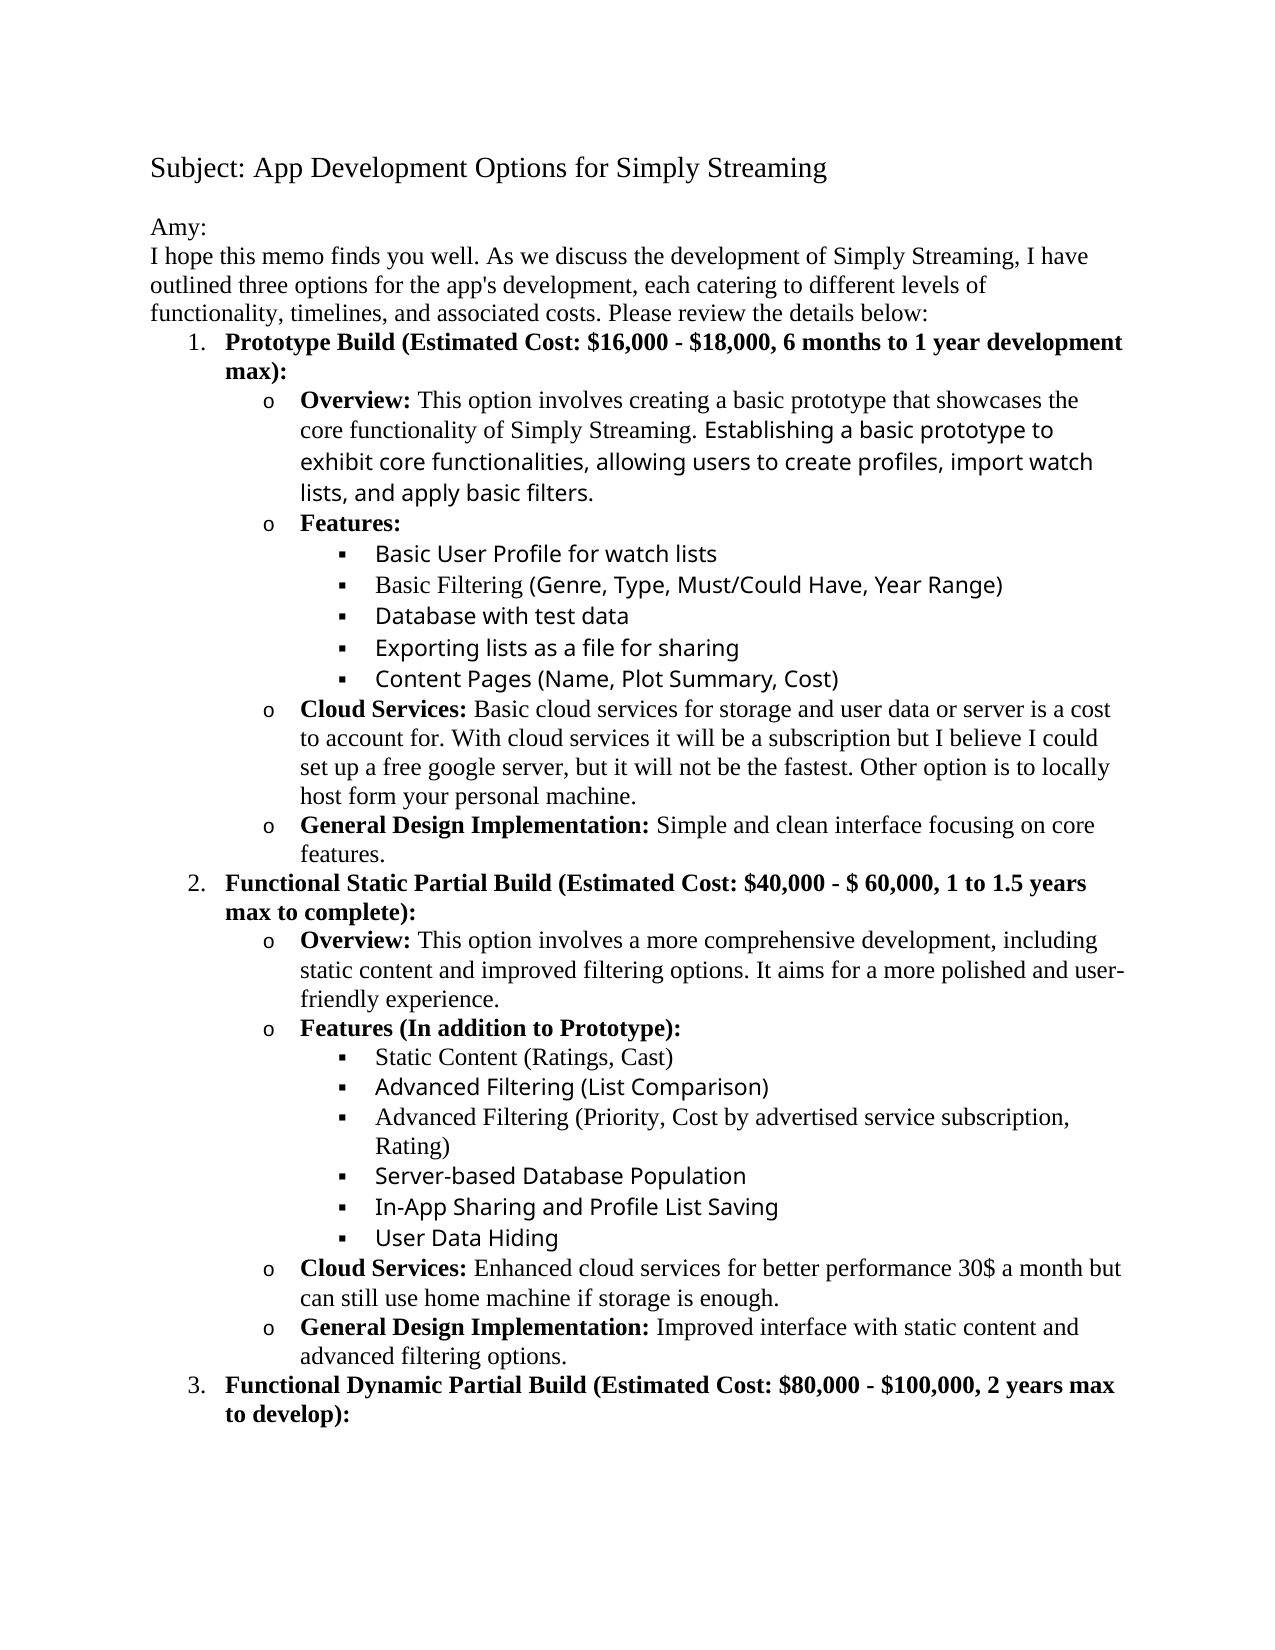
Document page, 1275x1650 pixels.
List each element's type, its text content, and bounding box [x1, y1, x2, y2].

list Advanced Filtering (Priority, Cost by advertised service subscription, Rating) [337, 1102, 1125, 1160]
list Server-based Database Population [337, 1160, 1125, 1191]
list In-App Sharing and Profile List Saving [337, 1191, 1125, 1222]
list Content Pages (Name, Plot Summary, Cost) [337, 663, 1125, 694]
list Cloud Services: Enhanced cloud services for better performance 30$ a month but can still use home machine if storage is enough. [262, 1253, 1125, 1312]
list Functional Dynamic Partial Build (Estimated Cost: $80,000 - $100,000, 2 years max to develop): [187, 1370, 1125, 1428]
list Prototype Build (Estimated Cost: $16,000 - $18,000, 6 months to 1 year development max): [187, 327, 1125, 385]
text Subject: App Development Options for Simply Streaming [150, 150, 1125, 183]
list Functional Static Partial Build (Estimated Cost: $40,000 - $ 60,000, 1 to 1.5 years max to complete): [187, 868, 1125, 926]
list Basic User Profile for watch lists [337, 538, 1125, 569]
list Static Content (Ratings, Cast) [337, 1042, 1125, 1071]
list General Design Implementation: Improved interface with static content and advanced filtering options. [262, 1312, 1125, 1370]
text I hope this memo finds you well. As we discuss the development of Simply Streaming, I have outlined three options for the app's development, each catering to different levels of functionality, timelines, and associated costs. Please review the details below: [150, 241, 1125, 327]
list Overview: This option involves creating a basic prototype that showcases the core functionality of Simply Streaming. Establishing a basic prototype to exhibit core functionalities, allowing users to create profiles, import watch lists, and apply basic filters. [262, 385, 1125, 508]
list Overview: This option involves a more comprehensive development, including static content and improved filtering options. It aims for a more polished and user-friendly experience. [262, 926, 1125, 1013]
list General Design Implementation: Simple and clean interface focusing on core features. [262, 810, 1125, 868]
list Exporting lists as a file for sharing [337, 631, 1125, 663]
list User Data Hiding [337, 1222, 1125, 1253]
list Features: [262, 508, 1125, 538]
list Cloud Services: Basic cloud services for storage and user data or server is a cost to account for. With cloud services it will be a subscription but I believe I could set up a free google server, but it will not be the fastest. Other option is to locally host form your personal machine. [262, 694, 1125, 810]
list Database with test data [337, 600, 1125, 631]
list Features (In addition to Prototype): [262, 1013, 1125, 1042]
list Advanced Filtering (List Comparison) [337, 1071, 1125, 1102]
list Basic Filtering (Genre, Type, Must/Could Have, Year Range) [337, 569, 1125, 600]
text Amy: [150, 212, 1125, 241]
